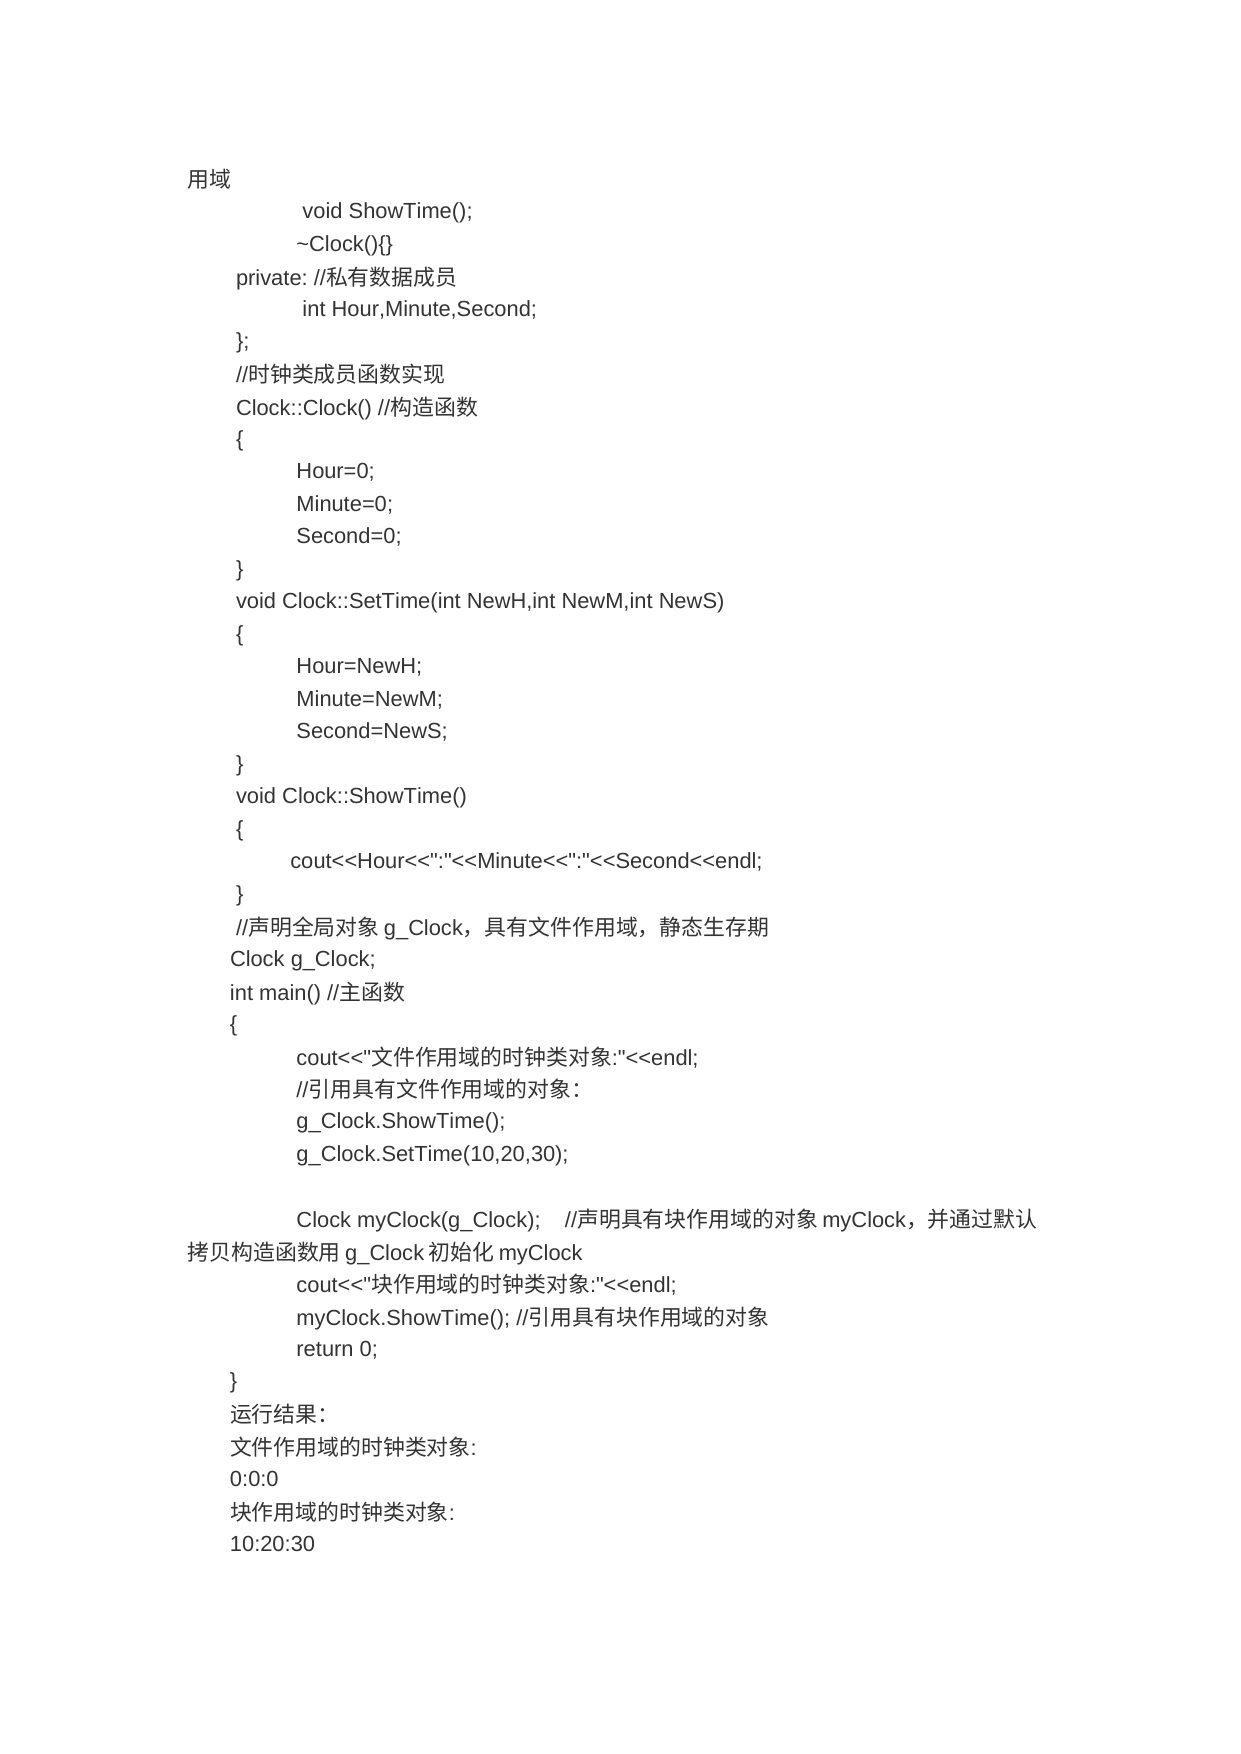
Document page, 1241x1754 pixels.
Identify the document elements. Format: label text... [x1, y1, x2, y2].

text //时钟类成员函数实现 Clock::Clock() //构造函数 { Hour=0; Minute=0; Second=0; } void Clock::SetTime(int NewH,int NewM,int NewS) { Hour=NewH; Minute=NewM; Second=NewS; } void Clock::ShowTime() { cout<<Hour<<":"<<Minute<<":"<<Second<<endl; } [187, 357, 1053, 909]
text //声明全局对象g_Clock，具有文件作用域，静态生存期 Clock g_Clock; [187, 909, 1053, 974]
text 运行结果： 文件作用域的时钟类对象: 0:0:0 块作用域的时钟类对象: 10:20:30 [187, 1397, 1053, 1559]
text int main() //主函数 { cout<<"文件作用域的时钟类对象:"<<endl; [187, 974, 1053, 1072]
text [187, 162, 1053, 357]
text //引用具有文件作用域的对象： g_Clock.ShowTime(); g_Clock.SetTime(10,20,30); Clock myClock(g_Clock); //声明具有块作用域的对象myClock，并通过默认拷贝构造函数用g_Clock初始化myClock cout<<"块作用域的时钟类对象:"<<endl; myClock.ShowTime(); //引用具有块作用域的对象 return 0; } [187, 1072, 1053, 1397]
